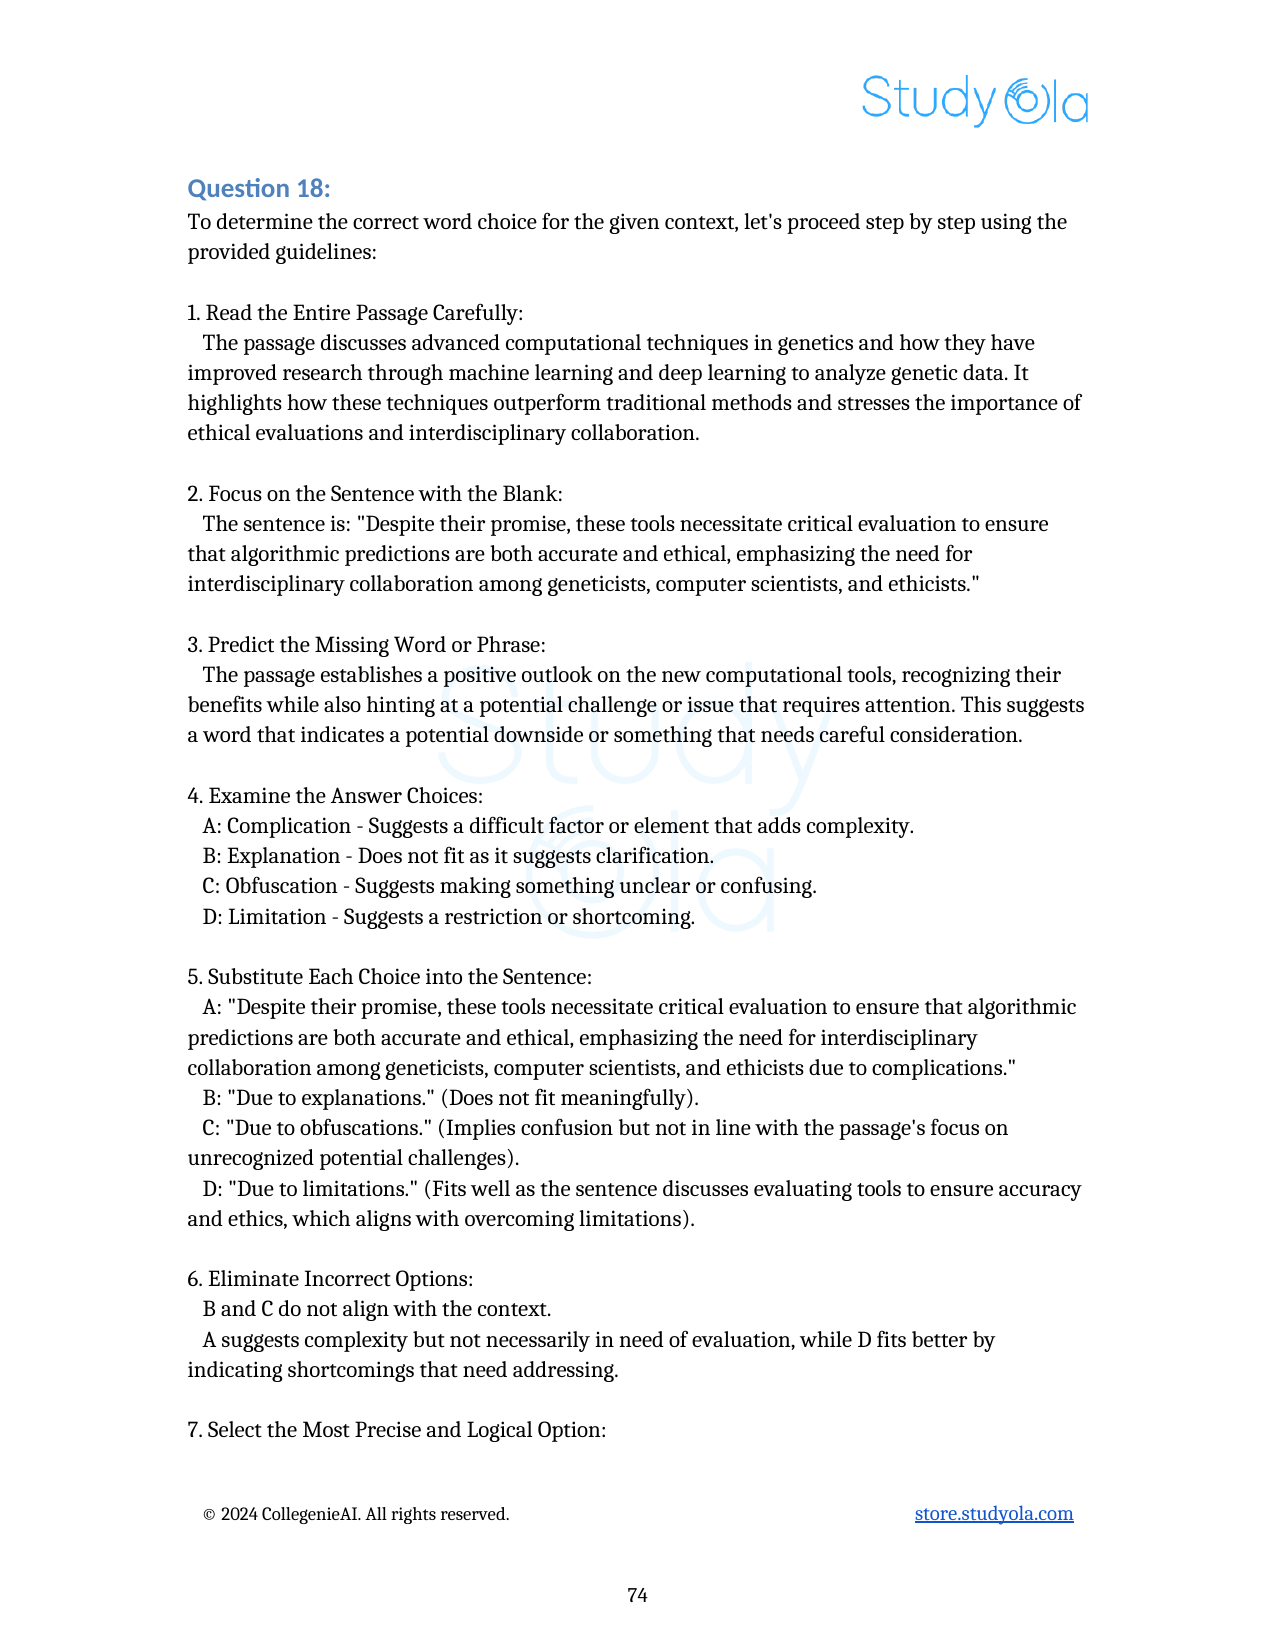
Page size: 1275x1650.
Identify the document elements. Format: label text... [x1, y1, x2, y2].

picture [187, 163, 1088, 1437]
subtitle Question 18: [187, 171, 1087, 204]
picture [862, 75, 1088, 128]
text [187, 209, 1087, 1443]
